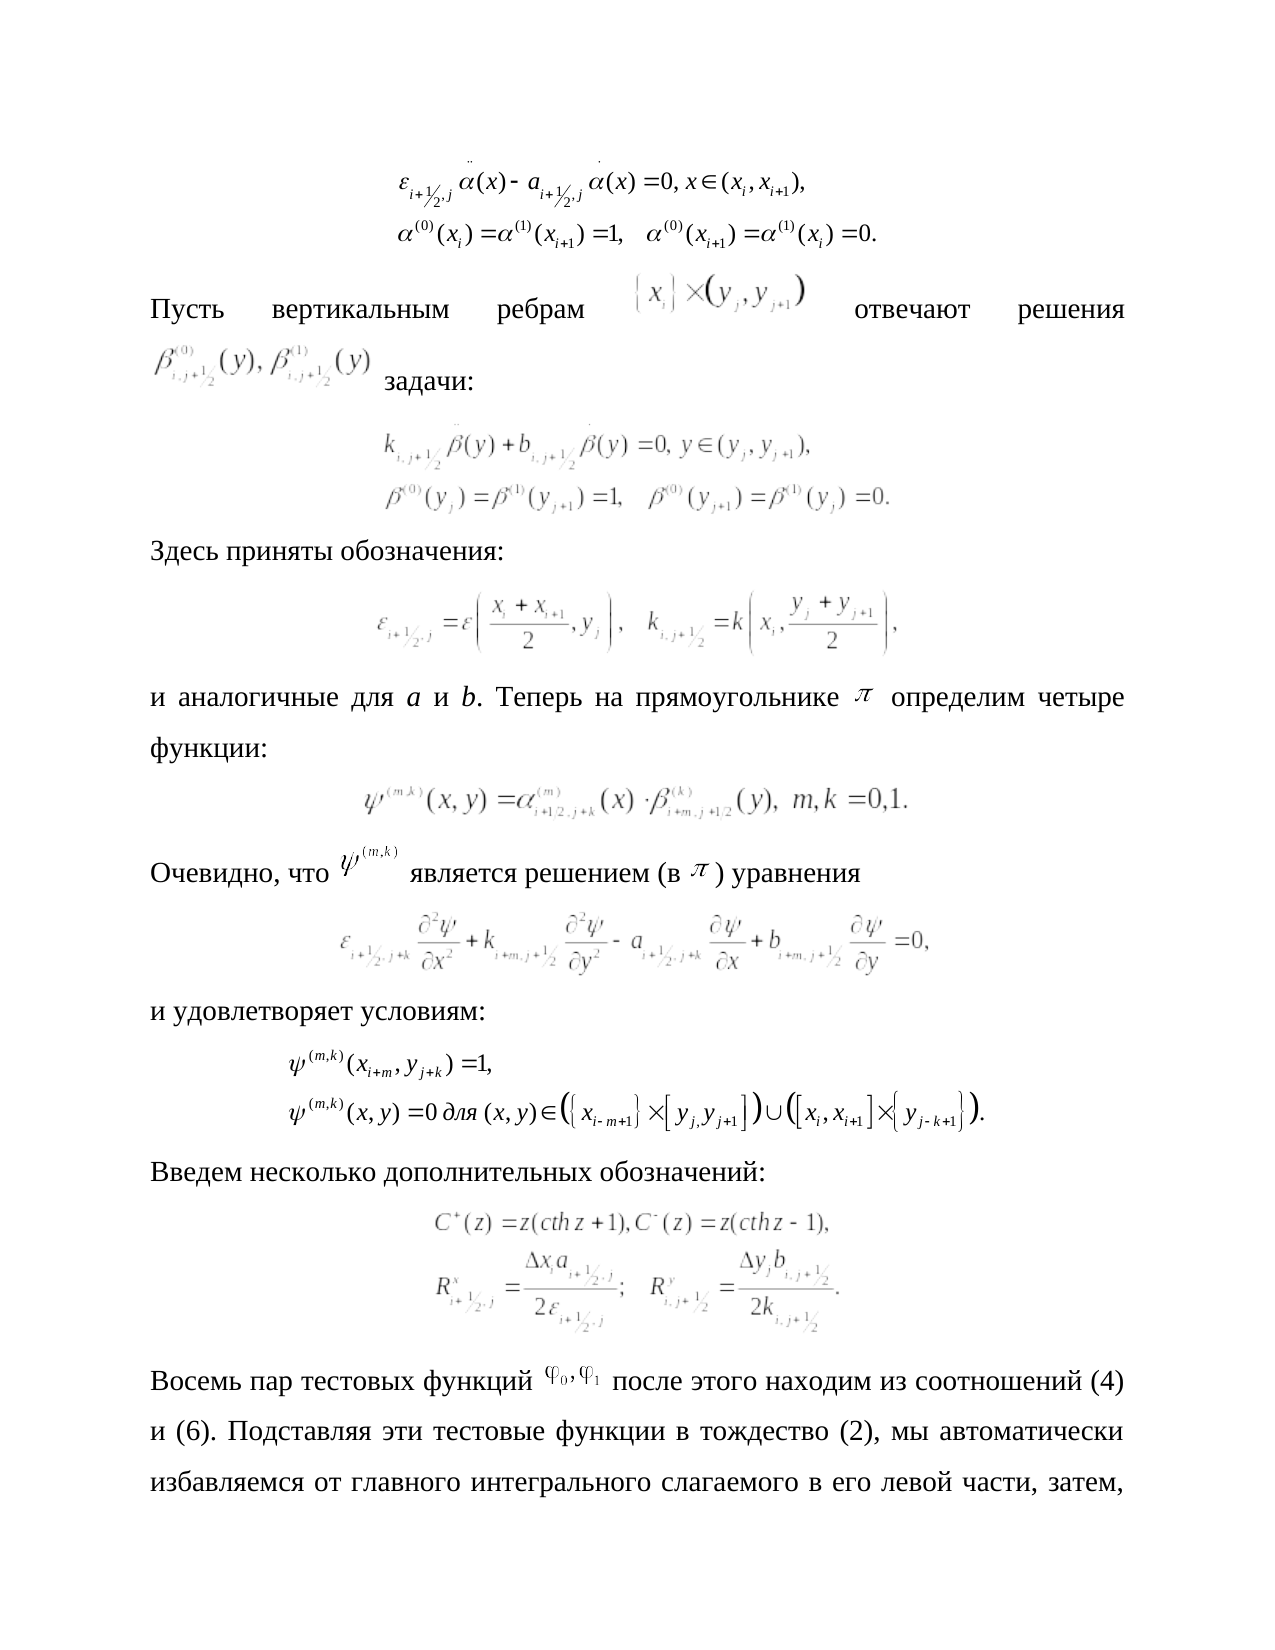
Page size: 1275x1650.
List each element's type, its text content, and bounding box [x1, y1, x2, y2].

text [150, 1351, 1125, 1497]
text и аналогичные для a и b. Теперь на прямоугольнике определим четыре функции: [150, 679, 1125, 763]
text Очевидно, что является решением (в ) уравнения [150, 840, 1125, 888]
text Пусть вертикальным ребрам отвечают решения задачи: [150, 268, 1125, 397]
text Введем несколько дополнительных обозначений: [150, 1154, 1125, 1187]
text Здесь приняты обозначения: [150, 533, 1125, 566]
text и удовлетворяет условиям: [150, 993, 1125, 1026]
